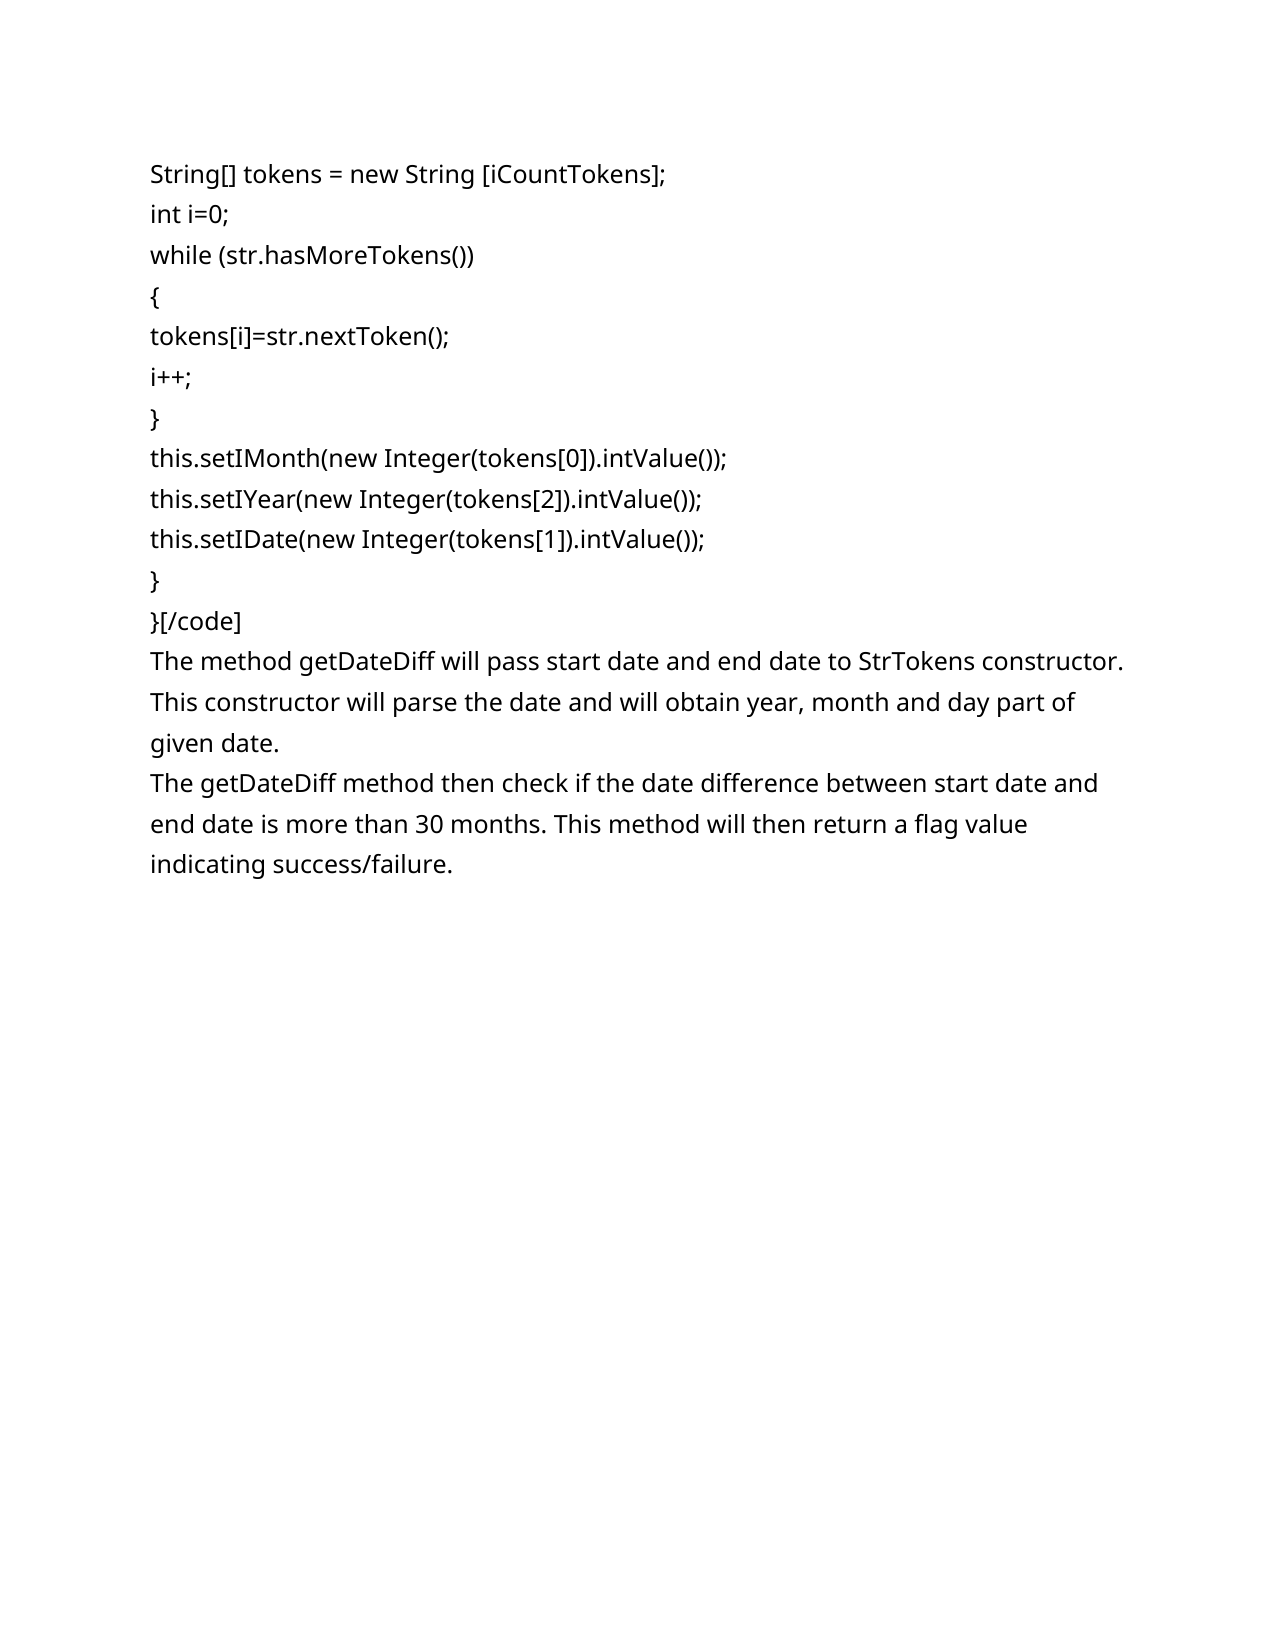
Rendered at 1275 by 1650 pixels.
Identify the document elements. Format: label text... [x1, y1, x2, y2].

text while (str.hasMoreTokens()) { tokens[i]=str.nextToken(); i++; } this.setIMonth(new Integer(tokens[0]).intValue()); this.setIYear(new Integer(tokens[2]).intValue()); this.setIDate(new Integer(tokens[1]).intValue()); } }[/code] [150, 231, 1125, 637]
text The method getDateDiff will pass start date and end date to StrTokens constructor. This constructor will parse the date and will obtain year, month and day part of given date. The getDateDiff method then check if the date difference between start date and end date is more than 30 months. This method will then return a flag value indicating success/failure. [150, 637, 1125, 881]
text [150, 150, 1125, 231]
